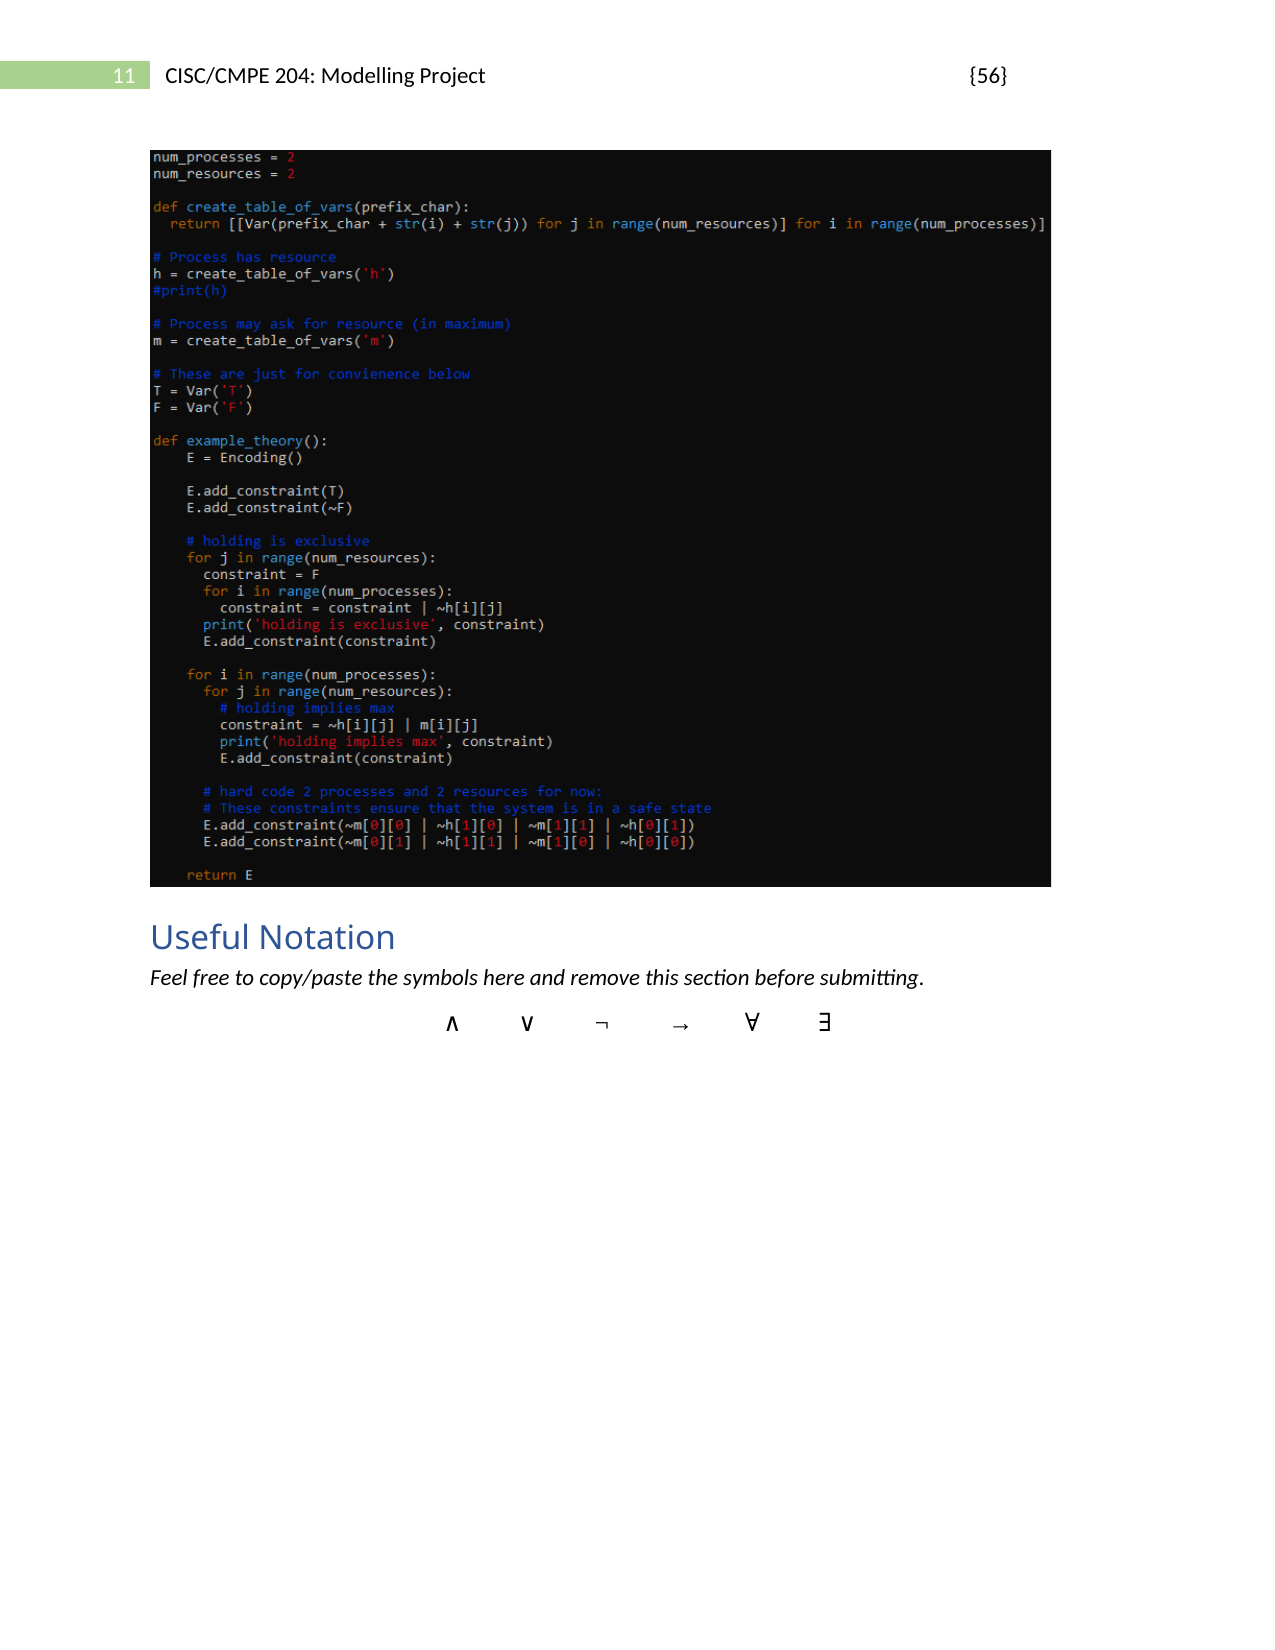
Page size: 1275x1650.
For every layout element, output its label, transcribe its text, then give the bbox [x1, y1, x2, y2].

subtitle Useful Notation [150, 914, 1125, 959]
text Feel free to copy/paste the symbols here and remove this section before submitting. [150, 963, 1125, 991]
picture [150, 150, 1052, 887]
